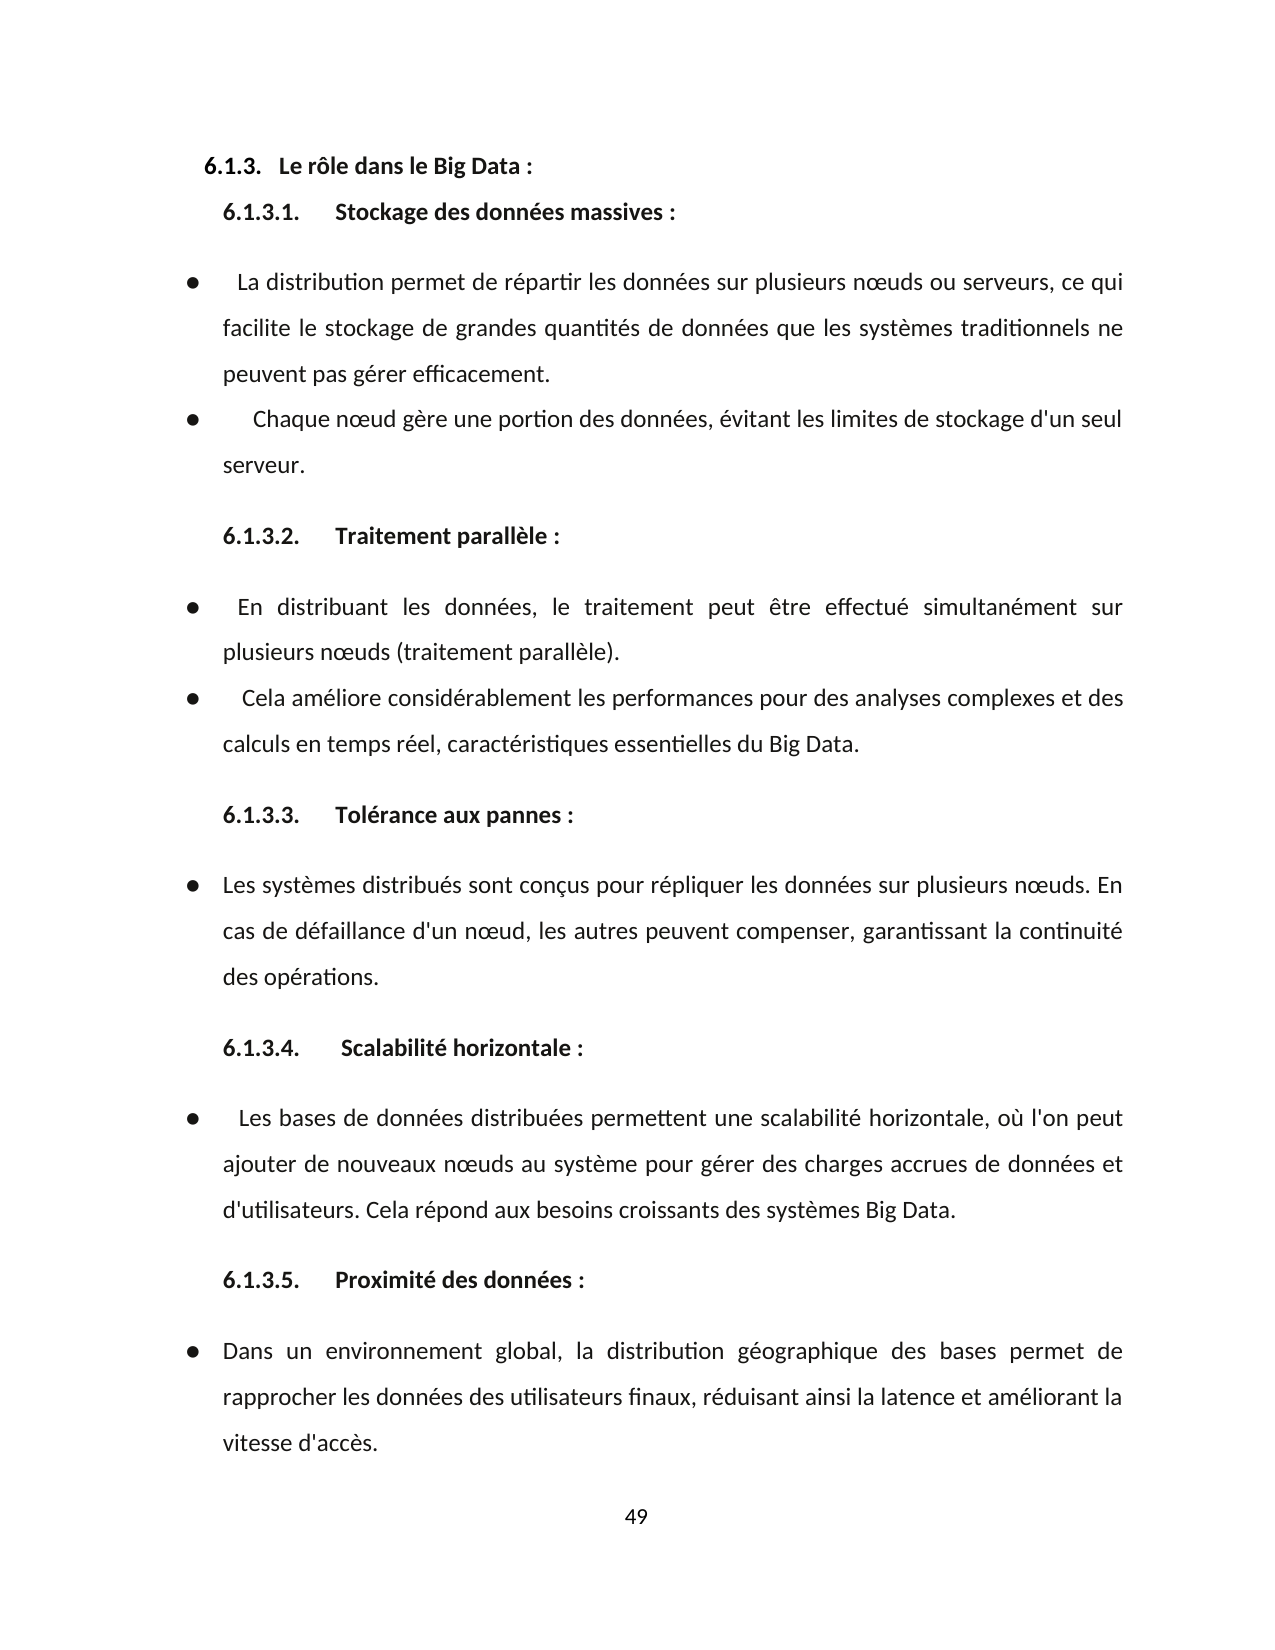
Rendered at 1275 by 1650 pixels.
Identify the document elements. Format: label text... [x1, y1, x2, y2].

list La distribution permet de répartir les données sur plusieurs nœuds ou serveurs, ce qui facilite le stockage de grandes quantités de données que les systèmes traditionnels ne peuvent pas gérer efficacement. [185, 266, 1124, 388]
list En distribuant les données, le traitement peut être effectué simultanément sur plusieurs nœuds (traitement parallèle). [185, 591, 1124, 667]
list Les systèmes distribués sont conçus pour répliquer les données sur plusieurs nœuds. En cas de défaillance d'un nœud, les autres peuvent compenser, garantissant la continuité des opérations. [185, 869, 1124, 991]
list Scalabilité horizontale : [223, 1032, 1124, 1062]
list Le rôle dans le Big Data : [204, 150, 1124, 181]
list Dans un environnement global, la distribution géographique des bases permet de rapprocher les données des utilisateurs finaux, réduisant ainsi la latence et améliorant la vitesse d'accès. [185, 1335, 1124, 1457]
list Stockage des données massives : [223, 196, 1124, 226]
list Traitement parallèle : [223, 520, 1124, 551]
list Tolérance aux pannes : [223, 799, 1124, 829]
list Les bases de données distribuées permettent une scalabilité horizontale, où l'on peut ajouter de nouveaux nœuds au système pour gérer des charges accrues de données et d'utilisateurs. Cela répond aux besoins croissants des systèmes Big Data. [185, 1102, 1124, 1224]
list Chaque nœud gère une portion des données, évitant les limites de stockage d'un seul serveur. [185, 404, 1124, 480]
list Cela améliore considérablement les performances pour des analyses complexes et des calculs en temps réel, caractéristiques essentielles du Big Data. [185, 682, 1124, 758]
list Proximité des données : [223, 1264, 1124, 1295]
